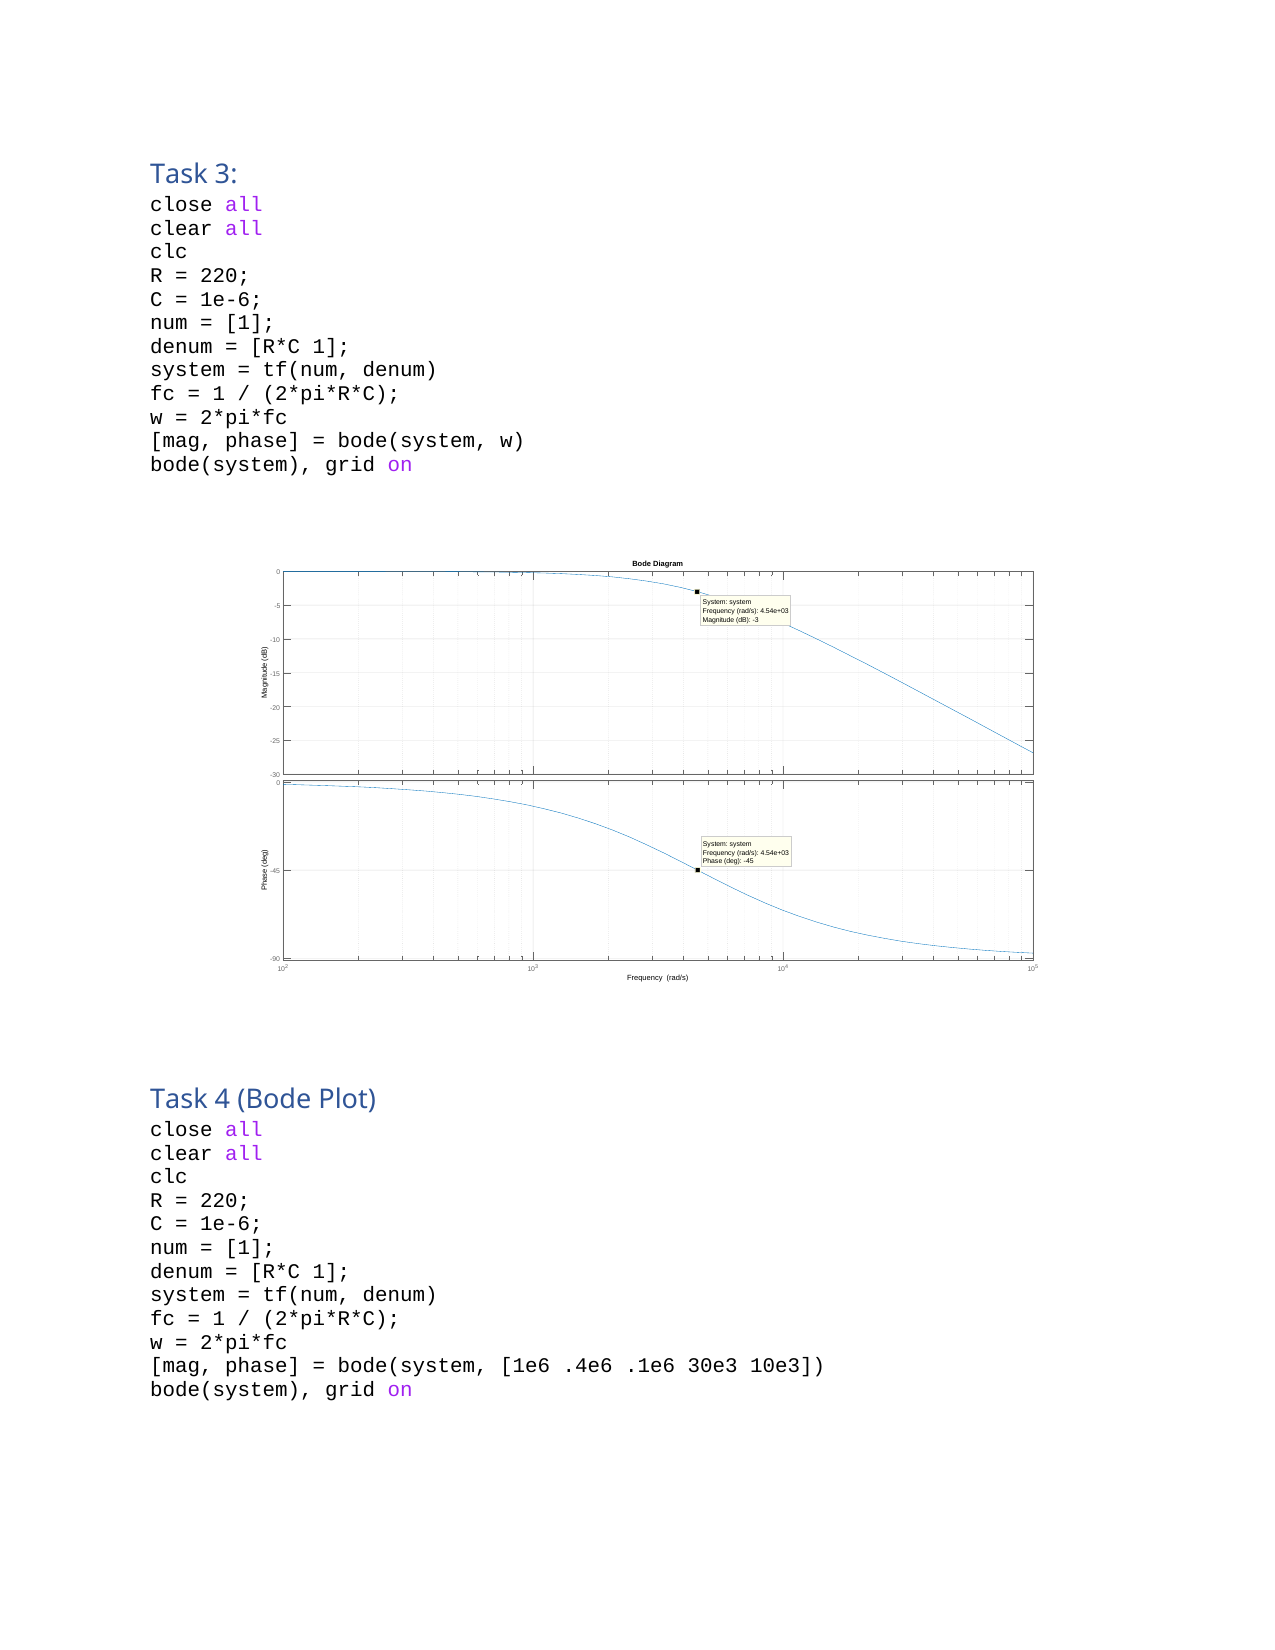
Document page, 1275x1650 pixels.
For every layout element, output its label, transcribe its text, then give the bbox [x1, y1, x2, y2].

text num = [1]; [150, 1237, 1125, 1261]
text system = tf(num, denum) [150, 1284, 1125, 1308]
text [mag, phase] = bode(system, [1e6 .4e6 .1e6 30e3 10e3]) [150, 1355, 1125, 1379]
text clear all [150, 1142, 1125, 1166]
text bode(system), grid on [150, 454, 1125, 478]
text clear all [150, 218, 1125, 241]
text bode(system), grid on [150, 1379, 1125, 1403]
text clc [150, 1166, 1125, 1190]
text close all [150, 194, 1125, 218]
text denum = [R*C 1]; [150, 1261, 1125, 1284]
text w = 2*pi*fc [150, 407, 1125, 430]
text close all [150, 1119, 1125, 1142]
text R = 220; [150, 265, 1125, 288]
text C = 1e-6; [150, 1213, 1125, 1237]
text system = tf(num, denum) [150, 359, 1125, 383]
subtitle Task 4 (Bode Plot) [150, 1079, 1125, 1116]
text num = [1]; [150, 312, 1125, 336]
text fc = 1 / (2*pi*R*C); [150, 1308, 1125, 1332]
subtitle Task 3: [150, 154, 1125, 191]
text w = 2*pi*fc [150, 1332, 1125, 1355]
text clc [150, 241, 1125, 265]
text [mag, phase] = bode(system, w) [150, 430, 1125, 454]
text R = 220; [150, 1190, 1125, 1213]
text fc = 1 / (2*pi*R*C); [150, 383, 1125, 407]
text C = 1e-6; [150, 288, 1125, 312]
text denum = [R*C 1]; [150, 336, 1125, 359]
